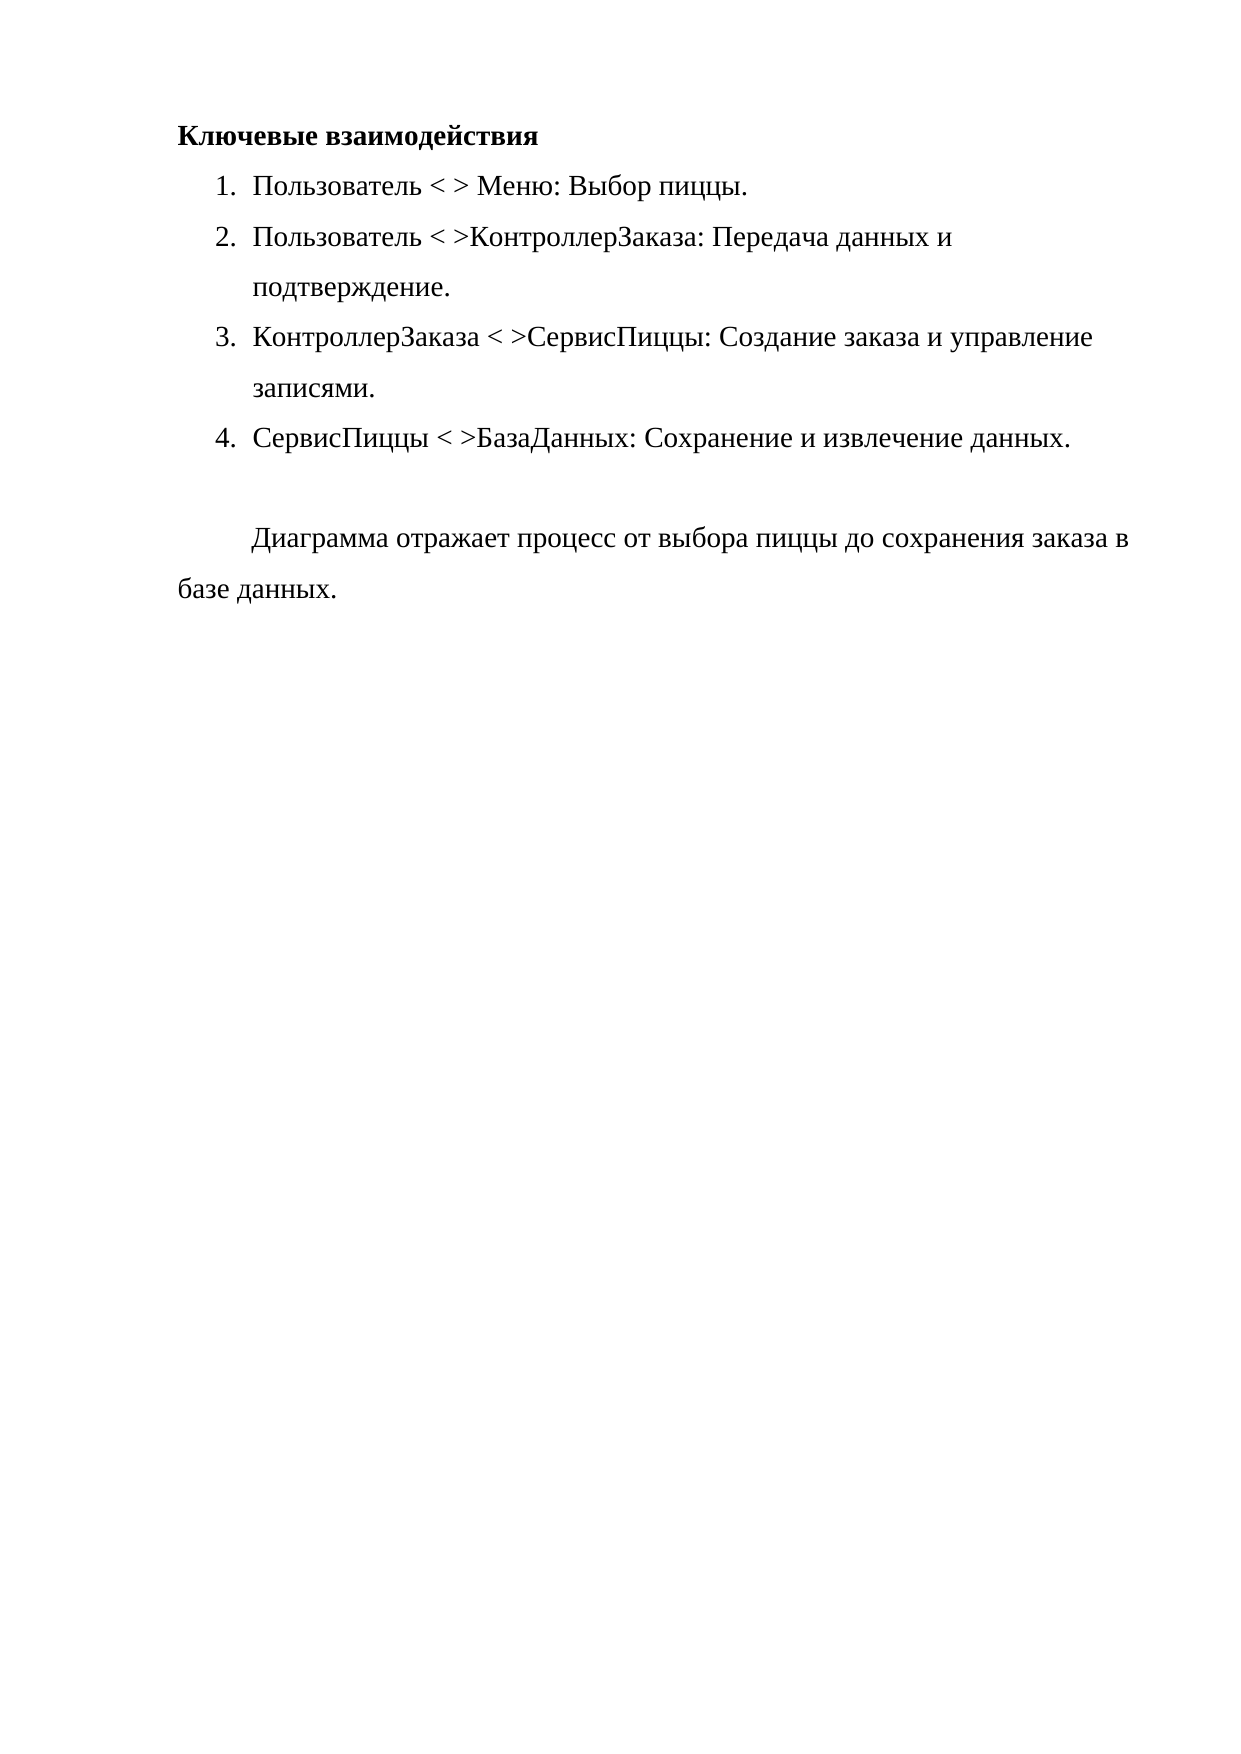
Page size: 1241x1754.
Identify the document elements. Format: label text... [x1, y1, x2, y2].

list Пользователь < > Меню: Выбор пиццы. [215, 168, 1152, 202]
list СервисПиццы < >БазаДанных: Сохранение и извлечение данных. [215, 420, 1152, 453]
list КонтроллерЗаказа < >СервисПиццы: Создание заказа и управление записями. [215, 319, 1152, 403]
text Ключевые взаимодействия [177, 118, 1152, 152]
list Пользователь < >КонтроллерЗаказа: Передача данных и подтверждение. [215, 219, 1152, 303]
text Диаграмма отражает процесс от выбора пиццы до сохранения заказа в базе данных. [177, 521, 1152, 604]
